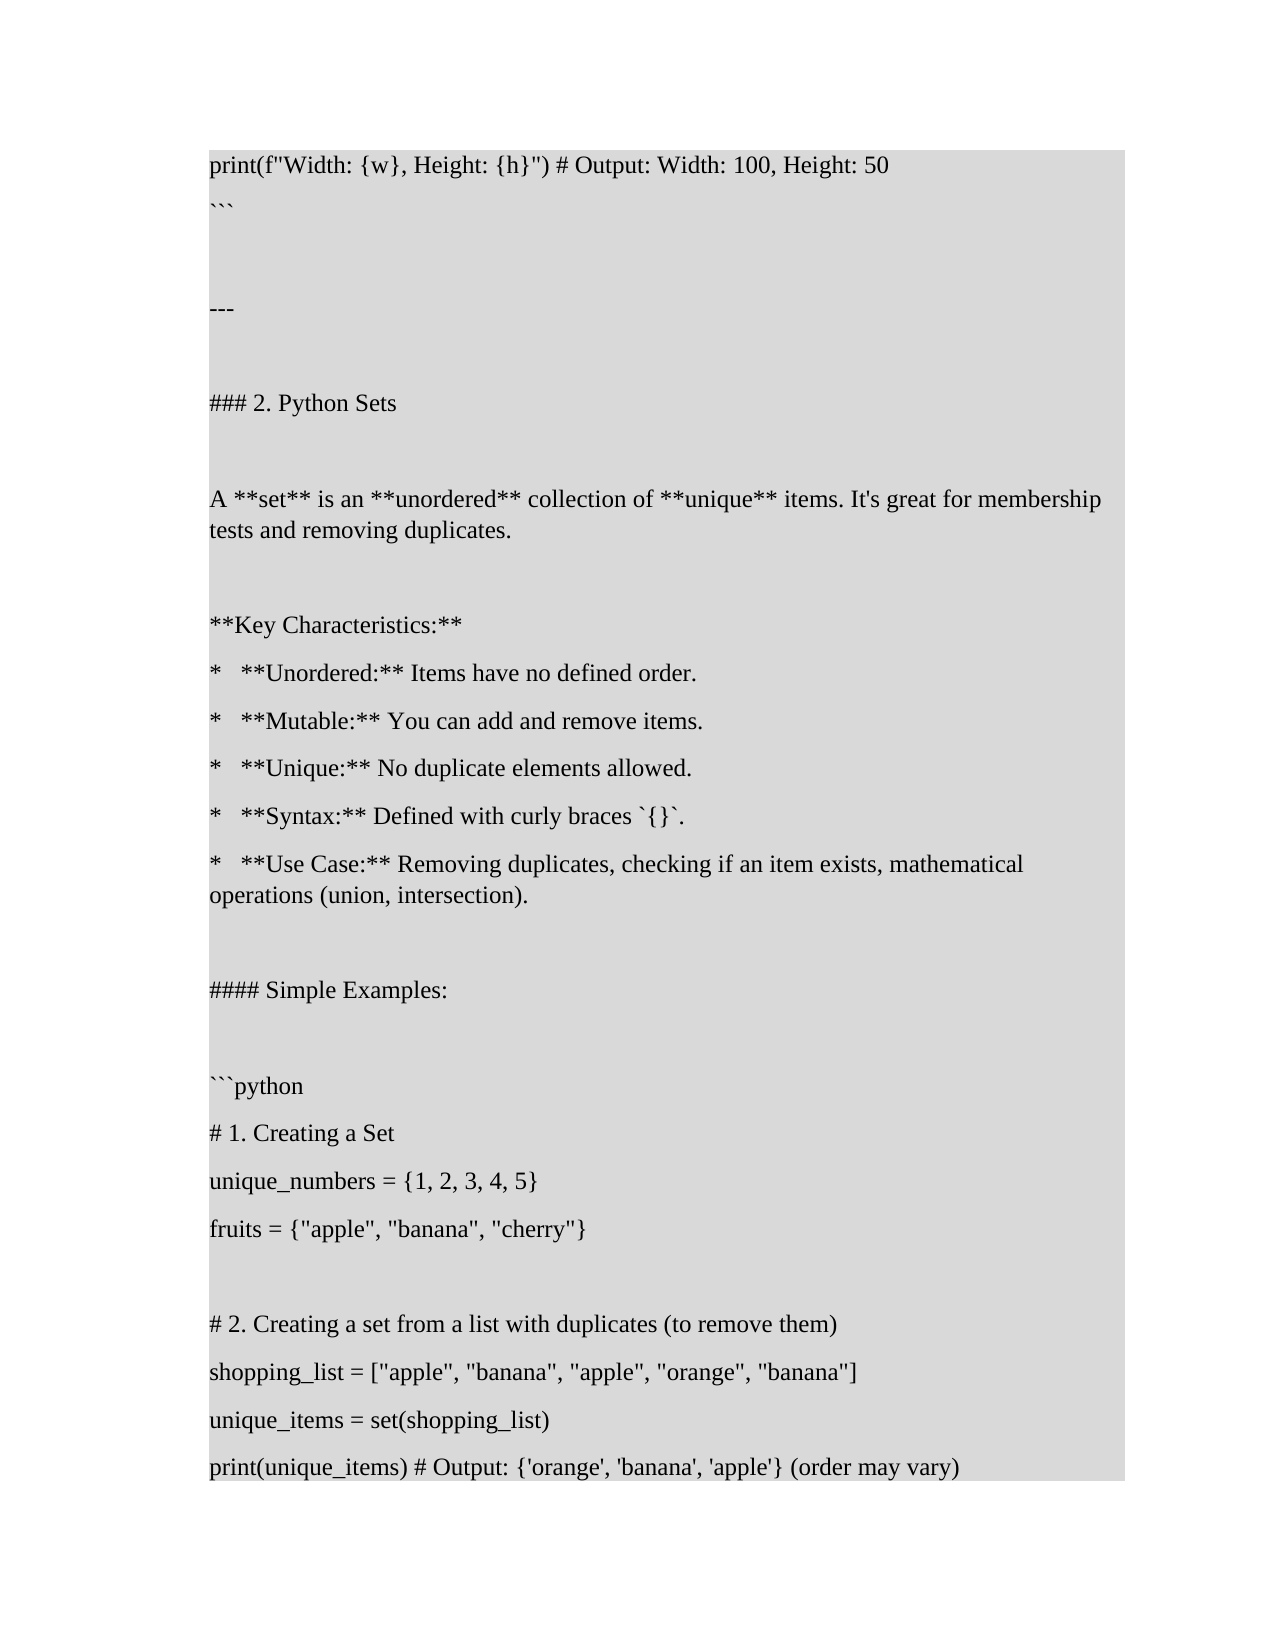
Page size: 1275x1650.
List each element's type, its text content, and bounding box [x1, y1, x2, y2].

text ```python [209, 1071, 1125, 1099]
text **Key Characteristics:** [209, 610, 1125, 639]
text * **Use Case:** Removing duplicates, checking if an item exists, mathematical operations (union, intersection). [209, 849, 1125, 909]
text fruits = {"apple", "banana", "cherry"} [209, 1214, 1125, 1243]
text #### Simple Examples: [209, 975, 1125, 1004]
text * **Syntax:** Defined with curly braces `{}`. [209, 801, 1125, 830]
text print(unique_items) # Output: {'orange', 'banana', 'apple'} (order may vary) [209, 1452, 1125, 1481]
text unique_numbers = {1, 2, 3, 4, 5} [209, 1166, 1125, 1195]
text print(f"Width: {w}, Height: {h}") # Output: Width: 100, Height: 50 [209, 150, 1125, 179]
text shopping_list = ["apple", "banana", "apple", "orange", "banana"] [209, 1357, 1125, 1386]
text * **Unordered:** Items have no defined order. [209, 658, 1125, 687]
text * **Unique:** No duplicate elements allowed. [209, 753, 1125, 782]
text A **set** is an **unordered** collection of **unique** items. It's great for membership tests and removing duplicates. [209, 484, 1125, 544]
text unique_items = set(shopping_list) [209, 1405, 1125, 1433]
text ``` [209, 198, 1125, 226]
text # 1. Creating a Set [209, 1118, 1125, 1147]
text # 2. Creating a set from a list with duplicates (to remove them) [209, 1309, 1125, 1338]
text --- [209, 293, 1125, 322]
text ### 2. Python Sets [209, 388, 1125, 417]
text * **Mutable:** You can add and remove items. [209, 706, 1125, 734]
